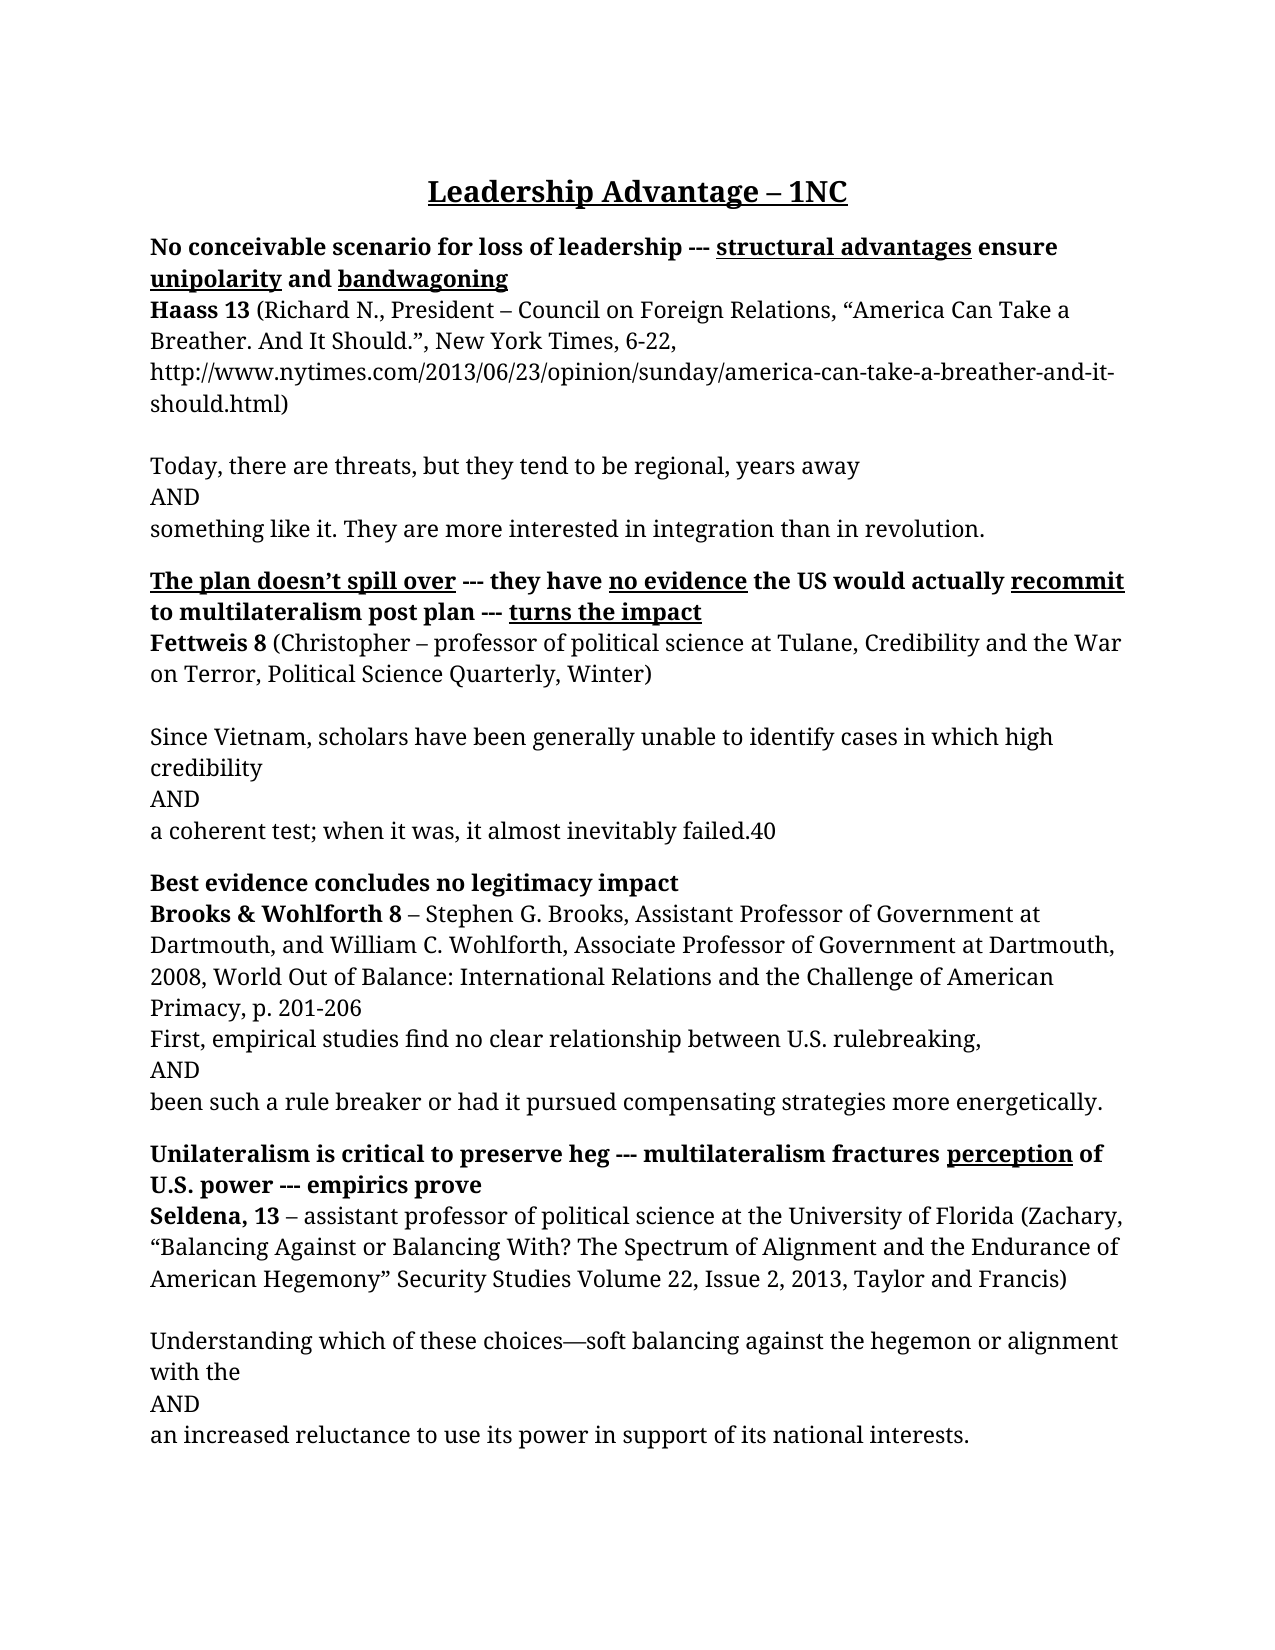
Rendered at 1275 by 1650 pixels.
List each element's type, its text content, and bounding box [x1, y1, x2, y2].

text Today, there are threats, but they tend to be regional, years away [150, 450, 1125, 481]
text Haass 13 (Richard N., President – Council on Foreign Relations, “America Can Take a Breather. And It Should.”, New York Times, 6-22, http://www.nytimes.com/2013/06/23/opinion/sunday/america-can-take-a-breather-and-it-should.html) [150, 294, 1125, 419]
text AND [150, 783, 1125, 815]
subtitle The plan doesn’t spill over --- they have no evidence the US would actually recommit to multilateralism post plan --- turns the impact [150, 565, 1125, 627]
subtitle No conceivable scenario for loss of leadership --- structural advantages ensure unipolarity and bandwagoning [150, 231, 1125, 294]
text Seldena, 13 – assistant professor of political science at the University of Florida (Zachary, “Balancing Against or Balancing With? The Spectrum of Alignment and the Endurance of American Hegemony” Security Studies Volume 22, Issue 2, 2013, Taylor and Francis) [150, 1200, 1125, 1294]
text a coherent test; when it was, it almost inevitably failed.40 [150, 815, 1125, 846]
text AND [150, 1388, 1125, 1419]
subtitle Unilateralism is critical to preserve heg --- multilateralism fractures perception of U.S. power --- empirics prove [150, 1138, 1125, 1200]
text Understanding which of these choices—soft balancing against the hegemon or alignment with the [150, 1325, 1125, 1388]
text AND [150, 481, 1125, 513]
text First, empirical studies find no clear relationship between U.S. rulebreaking, [150, 1023, 1125, 1054]
text Since Vietnam, scholars have been generally unable to identify cases in which high credibility [150, 721, 1125, 783]
text Fettweis 8 (Christopher – professor of political science at Tulane, Credibility and the War on Terror, Political Science Quarterly, Winter) [150, 627, 1125, 690]
subtitle Leadership Advantage – 1NC [150, 171, 1125, 211]
text been such a rule breaker or had it pursued compensating strategies more energetically. [150, 1086, 1125, 1117]
text an increased reluctance to use its power in support of its national interests. [150, 1419, 1125, 1450]
text something like it. They are more interested in integration than in revolution. [150, 513, 1125, 544]
text Brooks & Wohlforth 8 – Stephen G. Brooks, Assistant Professor of Government at Dartmouth, and William C. Wohlforth, Associate Professor of Government at Dartmouth, 2008, World Out of Balance: International Relations and the Challenge of American Primacy, p. 201-206 [150, 898, 1125, 1023]
subtitle Best evidence concludes no legitimacy impact [150, 867, 1125, 898]
text AND [150, 1054, 1125, 1086]
